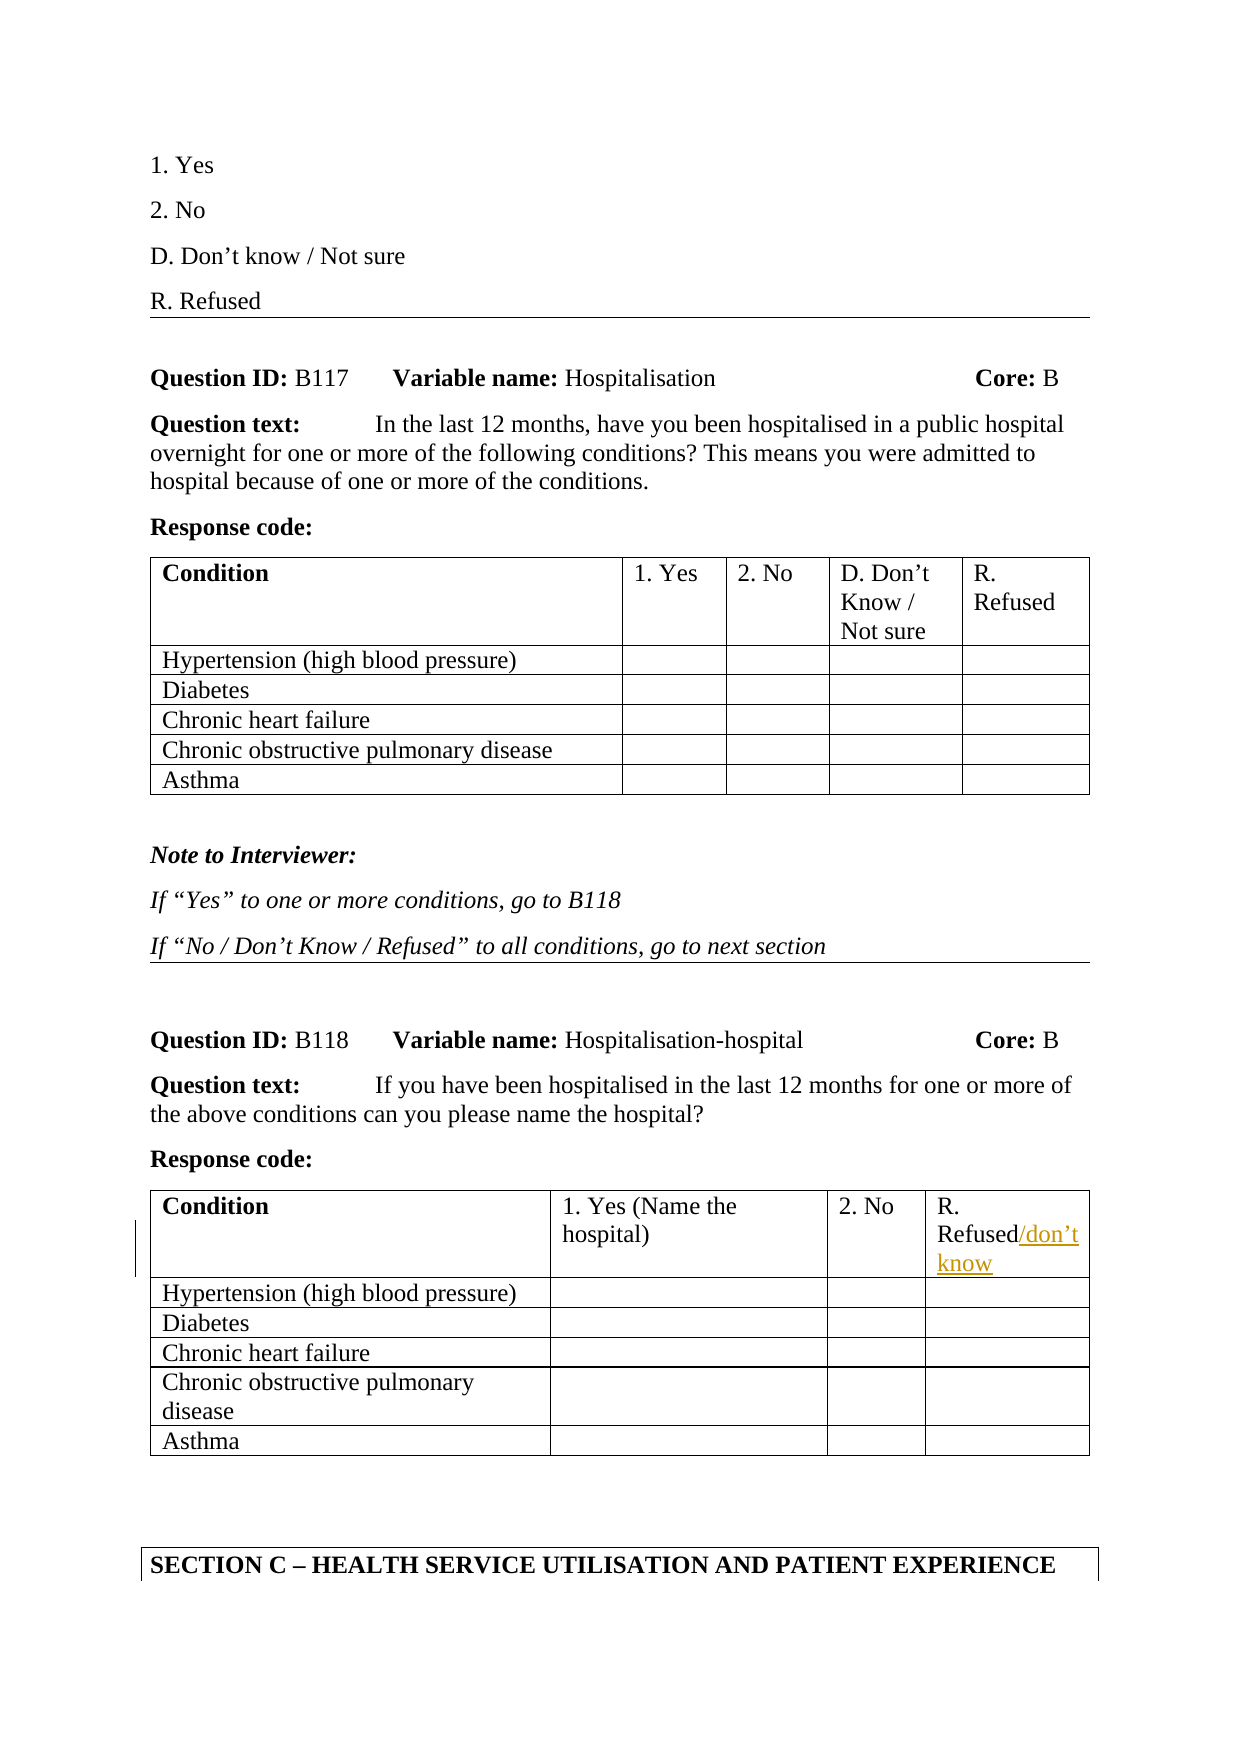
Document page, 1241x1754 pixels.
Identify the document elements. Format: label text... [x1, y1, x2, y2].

table_cell Chronic obstructive pulmonary disease [151, 1368, 550, 1425]
table_cell [551, 1278, 827, 1307]
table_cell [623, 735, 726, 764]
table_cell Asthma [151, 1426, 550, 1455]
table_cell Hypertension (high blood pressure) [151, 1278, 550, 1307]
text Question ID: B117 Variable name: Hospitalisation Core: B [150, 363, 1090, 392]
text Question text: If you have been hospitalised in the last 12 months for one or more of the above conditions can you please name the hospital? [150, 1070, 1090, 1128]
table_cell Chronic obstructive pulmonary disease [151, 735, 622, 764]
table_cell [830, 765, 962, 793]
table_cell [830, 705, 962, 734]
table_cell [963, 765, 1089, 793]
table_cell [623, 646, 726, 674]
text If “No / Don’t Know / Refused” to all conditions, go to next section [150, 931, 1090, 962]
table_cell [727, 705, 829, 734]
text 1. Yes [150, 150, 1090, 179]
table_cell [623, 675, 726, 704]
table_header R. Refused [926, 1191, 1089, 1277]
table_cell Chronic heart failure [151, 705, 622, 734]
table_header 1. Yes [623, 558, 726, 644]
table_header R. Refused [963, 558, 1089, 644]
table_cell [551, 1308, 827, 1337]
table_cell [727, 675, 829, 704]
table_cell [828, 1308, 925, 1337]
table_cell Chronic heart failure [151, 1338, 550, 1366]
table_cell [551, 1338, 827, 1366]
text Note to Interviewer: [150, 840, 1090, 869]
text Response code: [150, 512, 1090, 541]
table_cell Hypertension (high blood pressure) [151, 646, 622, 674]
text 2. No [150, 195, 1090, 224]
table_cell [926, 1278, 1089, 1307]
table_cell Asthma [151, 765, 622, 793]
text R. Refused [150, 286, 1090, 317]
table_cell [926, 1426, 1089, 1455]
table_cell [623, 765, 726, 793]
table_cell [727, 646, 829, 674]
table_cell [926, 1338, 1089, 1366]
table_cell Diabetes [151, 675, 622, 704]
table_cell [727, 735, 829, 764]
table_cell [828, 1426, 925, 1455]
table_header 2. No [828, 1191, 925, 1277]
table_cell Diabetes [151, 1308, 550, 1337]
text SECTION C – HEALTH SERVICE UTILISATION AND PATIENT EXPERIENCE [142, 1548, 1098, 1581]
table_cell [828, 1338, 925, 1366]
table_cell [926, 1368, 1089, 1425]
text D. Don’t know / Not sure [150, 241, 1090, 269]
table_header D. Don’t Know / Not sure [830, 558, 962, 644]
table_header Condition [151, 1191, 550, 1277]
table_cell [830, 735, 962, 764]
table_header 1. Yes (Name the hospital) [551, 1191, 827, 1277]
table_header Condition [151, 558, 622, 644]
table_cell [828, 1278, 925, 1307]
table_cell [623, 705, 726, 734]
table_cell [551, 1368, 827, 1425]
table_cell [963, 735, 1089, 764]
text Response code: [150, 1144, 1090, 1173]
table_cell [963, 705, 1089, 734]
table_cell [963, 675, 1089, 704]
table_cell [830, 646, 962, 674]
text Question ID: B118 Variable name: Hospitalisation-hospital Core: B [150, 1025, 1090, 1053]
text If “Yes” to one or more conditions, go to B118 [150, 885, 1090, 914]
table_header 2. No [727, 558, 829, 644]
table_cell [727, 765, 829, 793]
table_cell [828, 1368, 925, 1425]
table_cell [963, 646, 1089, 674]
text Question text: In the last 12 months, have you been hospitalised in a public hospital overnight for one or more of the following conditions? This means you were admitted to hospital because of one or more of the conditions. [150, 409, 1090, 495]
table_cell [926, 1308, 1089, 1337]
table_cell [551, 1426, 827, 1455]
table_cell [830, 675, 962, 704]
